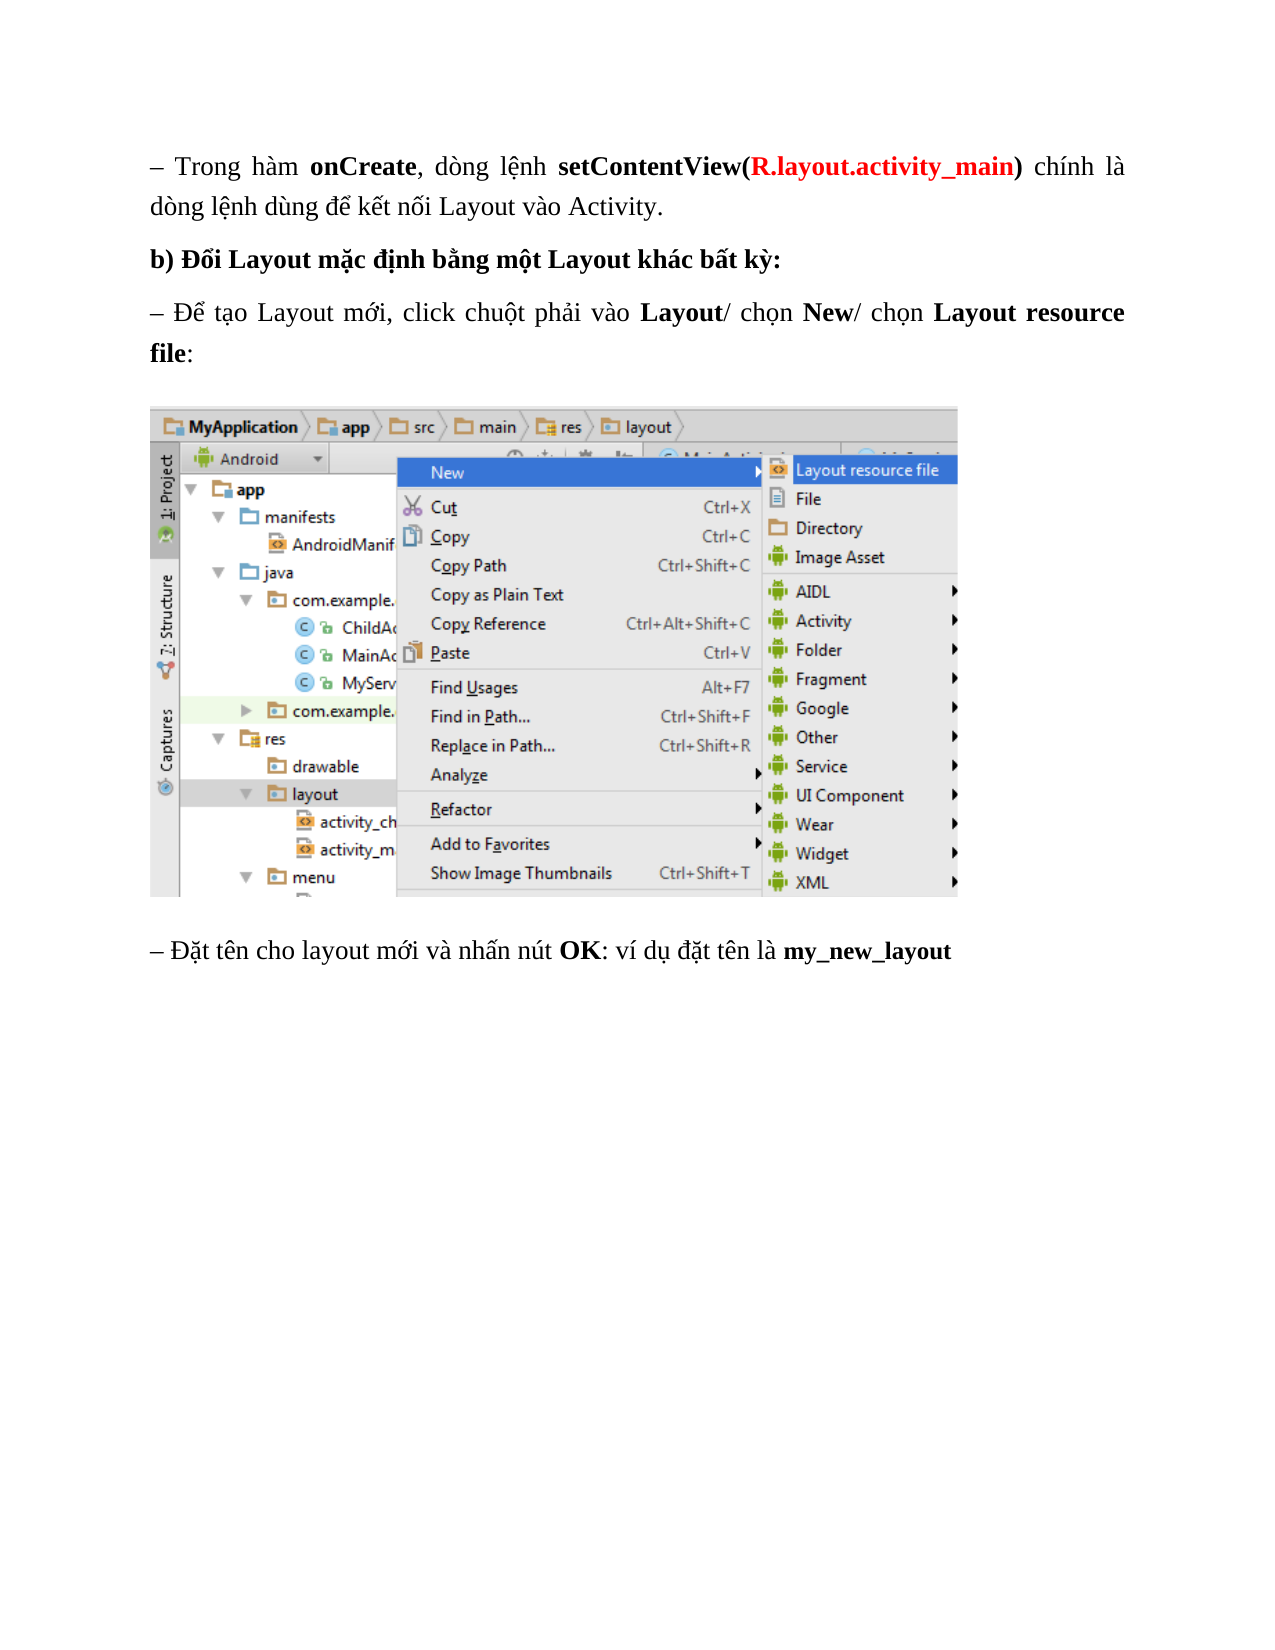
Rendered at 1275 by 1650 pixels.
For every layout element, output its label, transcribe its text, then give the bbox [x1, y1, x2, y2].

text – Đặt tên cho layout mới và nhấn nút OK: ví dụ đặt tên là my_new_layout [150, 934, 1125, 965]
text – Để tạo Layout mới, click chuột phải vào Layout/ chọn New/ chọn Layout resource file: [150, 296, 1125, 368]
picture [150, 406, 958, 897]
text b) Đổi Layout mặc định bằng một Layout khác bất kỳ: [150, 243, 1125, 274]
text – Trong hàm onCreate, dòng lệnh setContentView(R.layout.activity_main) chính là dòng lệnh dùng để kết nối Layout vào Activity. [150, 150, 1125, 222]
